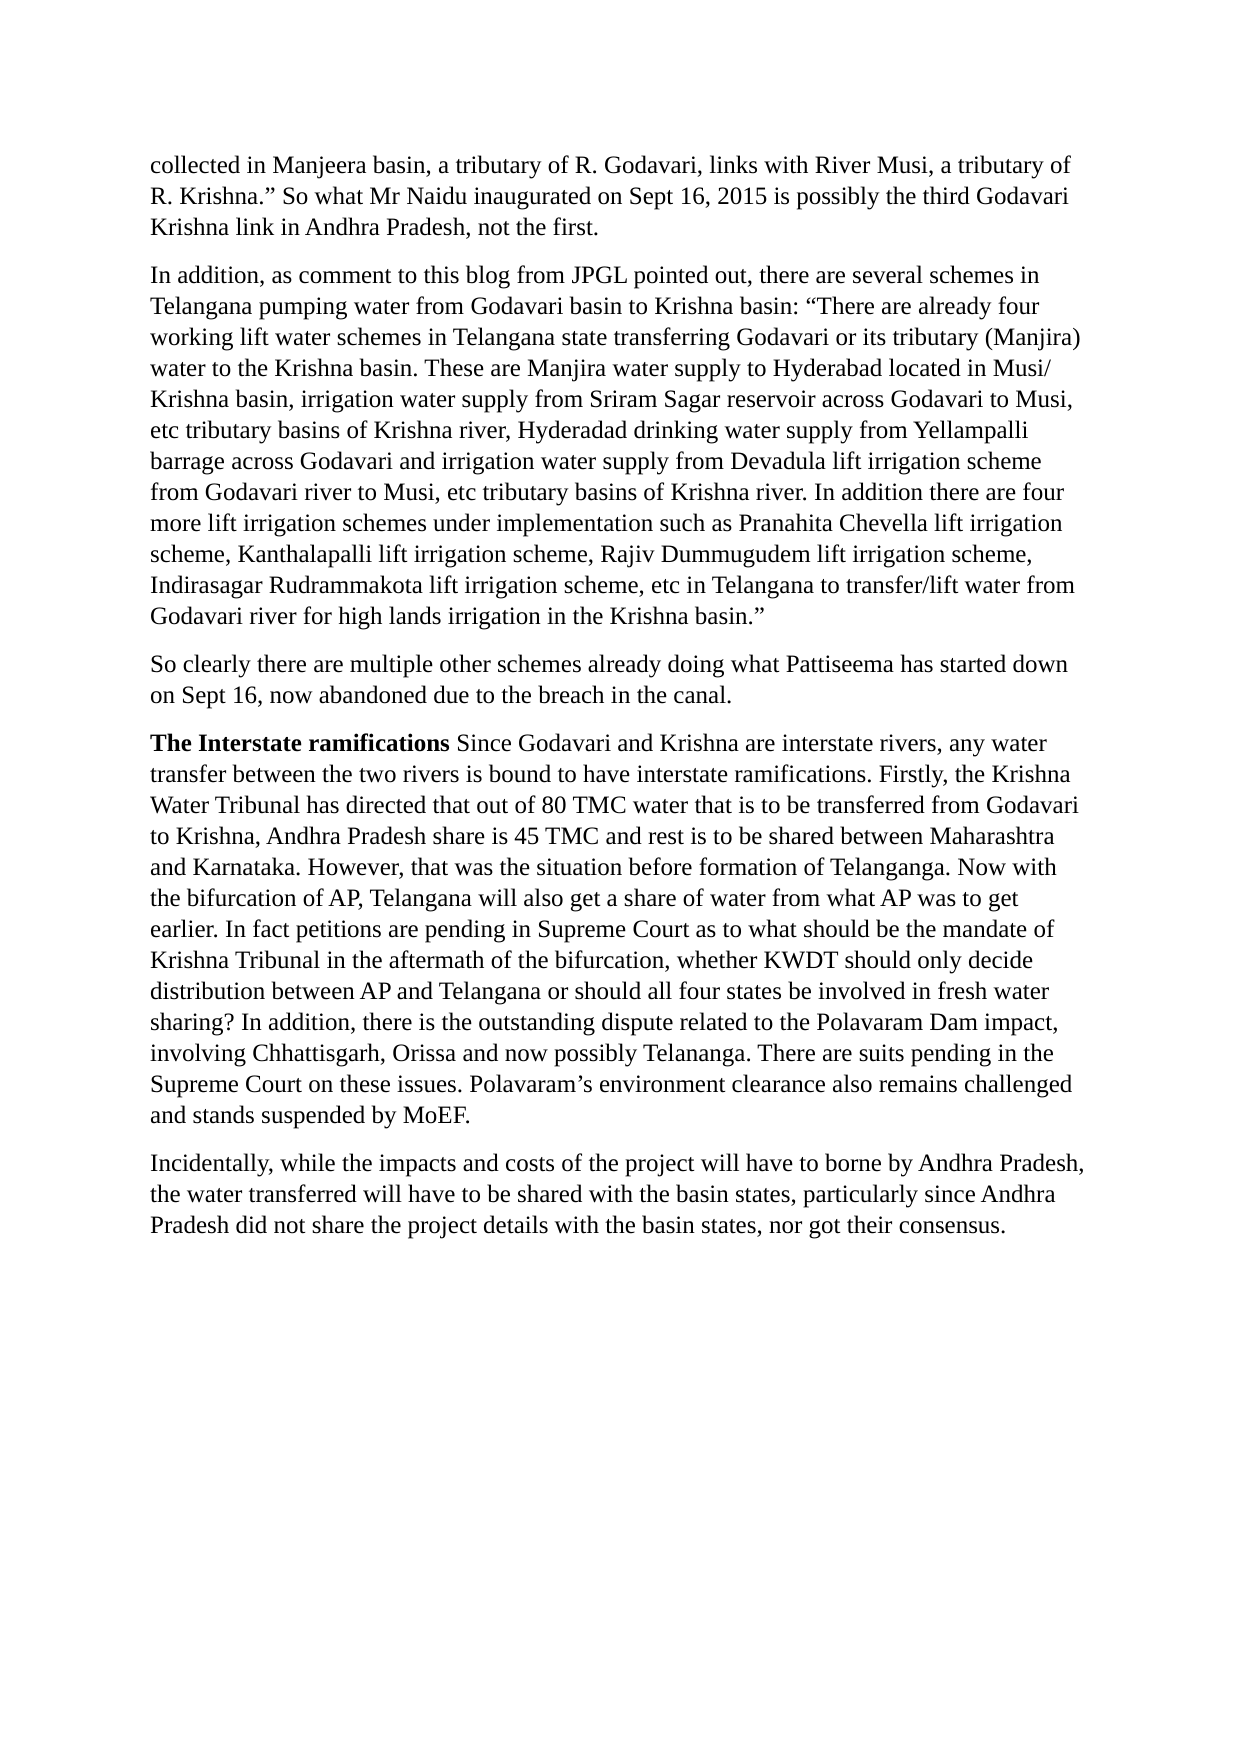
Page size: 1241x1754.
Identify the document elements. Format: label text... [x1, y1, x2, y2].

text Incidentally, while the impacts and costs of the project will have to borne by Andhra Pradesh, the water transferred will have to be shared with the basin states, particularly since Andhra Pradesh did not share the project details with the basin states, nor got their consensus. [150, 1148, 1090, 1239]
text The Interstate ramifications Since Godavari and Krishna are interstate rivers, any water transfer between the two rivers is bound to have interstate ramifications. Firstly, the Krishna Water Tribunal has directed that out of 80 TMC water that is to be transferred from Godavari to Krishna, Andhra Pradesh share is 45 TMC and rest is to be shared between Maharashtra and Karnataka. However, that was the situation before formation of Telanganga. Now with the bifurcation of AP, Telangana will also get a share of water from what AP was to get earlier. In fact petitions are pending in Supreme Court as to what should be the mandate of Krishna Tribunal in the aftermath of the bifurcation, whether KWDT should only decide distribution between AP and Telangana or should all four states be involved in fresh water sharing? In addition, there is the outstanding dispute related to the Polavaram Dam impact, involving Chhattisgarh, Orissa and now possibly Telananga. There are suits pending in the Supreme Court on these issues. Polavaram’s environment clearance also remains challenged and stands suspended by MoEF. [150, 728, 1090, 1129]
text So clearly there are multiple other schemes already doing what Pattiseema has started down on Sept 16, now abandoned due to the breach in the canal. [150, 649, 1090, 709]
text In addition, as comment to this blog from JPGL pointed out, there are several schemes in Telangana pumping water from Godavari basin to Krishna basin: “There are already four working lift water schemes in Telangana state transferring Godavari or its tributary (Manjira) water to the Krishna basin. These are Manjira water supply to Hyderabad located in Musi/ Krishna basin, irrigation water supply from Sriram Sagar reservoir across Godavari to Musi, etc tributary basins of Krishna river, Hyderadad drinking water supply from Yellampalli barrage across Godavari and irrigation water supply from Devadula lift irrigation scheme from Godavari river to Musi, etc tributary basins of Krishna river. In addition there are four more lift irrigation schemes under implementation such as Pranahita Chevella lift irrigation scheme, Kanthalapalli lift irrigation scheme, Rajiv Dummugudem lift irrigation scheme, Indirasagar Rudrammakota lift irrigation scheme, etc in Telangana to transfer/lift water from Godavari river for high lands irrigation in the Krishna basin.” [150, 260, 1090, 630]
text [150, 150, 1090, 241]
